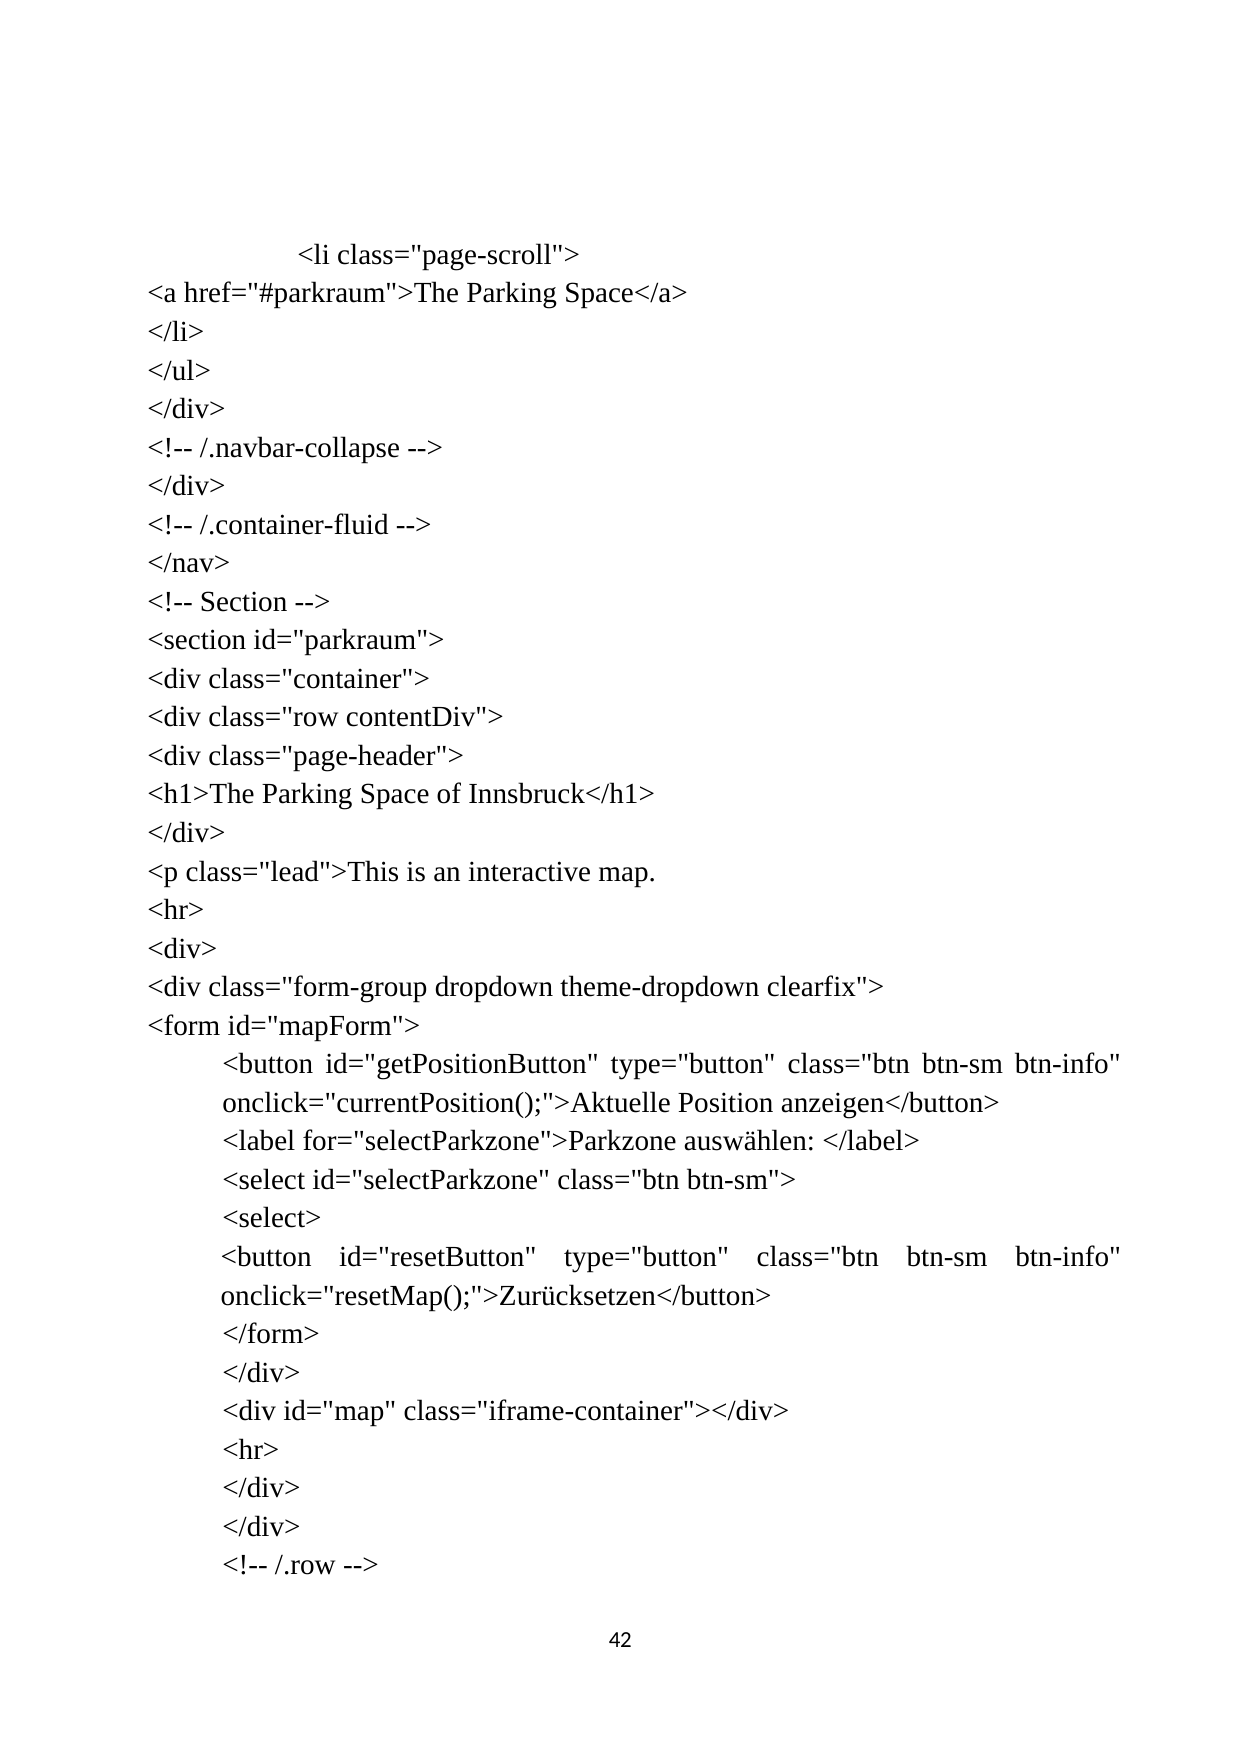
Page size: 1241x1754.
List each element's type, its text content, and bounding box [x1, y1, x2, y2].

text <div class="form-group dropdown theme-dropdown clearfix"> [147, 969, 1122, 1003]
text <hr> [147, 1432, 1122, 1465]
text <button id="resetButton" type="button" class="btn btn-sm btn-info" onclick="resetMap();">Zurücksetzen</button> [220, 1239, 1122, 1311]
text <!-- /.container-fluid --> [147, 507, 1122, 540]
text <div id="map" class="iframe-container"></div> [147, 1393, 1122, 1427]
text <hr> [147, 892, 1122, 926]
text <!-- /.row --> [147, 1547, 1122, 1581]
text <label for="selectParkzone">Parkzone auswählen: </label> [147, 1123, 1122, 1157]
text </ul> [147, 353, 1122, 386]
text <!-- Section --> [147, 584, 1122, 617]
text <select id="selectParkzone" class="btn btn-sm"> [147, 1162, 1122, 1196]
text <button id="getPositionButton" type="button" class="btn btn-sm btn-info" onclick="currentPosition();">Aktuelle Position anzeigen</button> [222, 1046, 1122, 1118]
text <select> [147, 1201, 1122, 1234]
text </li> [147, 314, 1122, 348]
text <form id="mapForm"> [147, 1008, 1122, 1041]
text <!-- /.navbar-collapse --> [147, 430, 1122, 463]
text </div> [147, 815, 1122, 849]
text </div> [147, 1355, 1122, 1388]
text </div> [147, 1470, 1122, 1504]
text </div> [147, 391, 1122, 425]
text <div class="page-header"> [147, 738, 1122, 772]
text <p class="lead">This is an interactive map. [147, 854, 1122, 887]
text <a href="#parkraum">The Parking Space</a> [147, 276, 1122, 309]
text </nav> [147, 545, 1122, 579]
text </div> [147, 468, 1122, 502]
text <div class="row contentDiv"> [147, 699, 1122, 733]
text <h1>The Parking Space of Innsbruck</h1> [147, 777, 1122, 810]
text <li class="page-scroll"> [147, 237, 1122, 271]
text <section id="parkraum"> [147, 622, 1122, 656]
text </form> [147, 1316, 1122, 1350]
text <div> [147, 931, 1122, 964]
text </div> [147, 1509, 1122, 1542]
text <div class="container"> [147, 661, 1122, 694]
